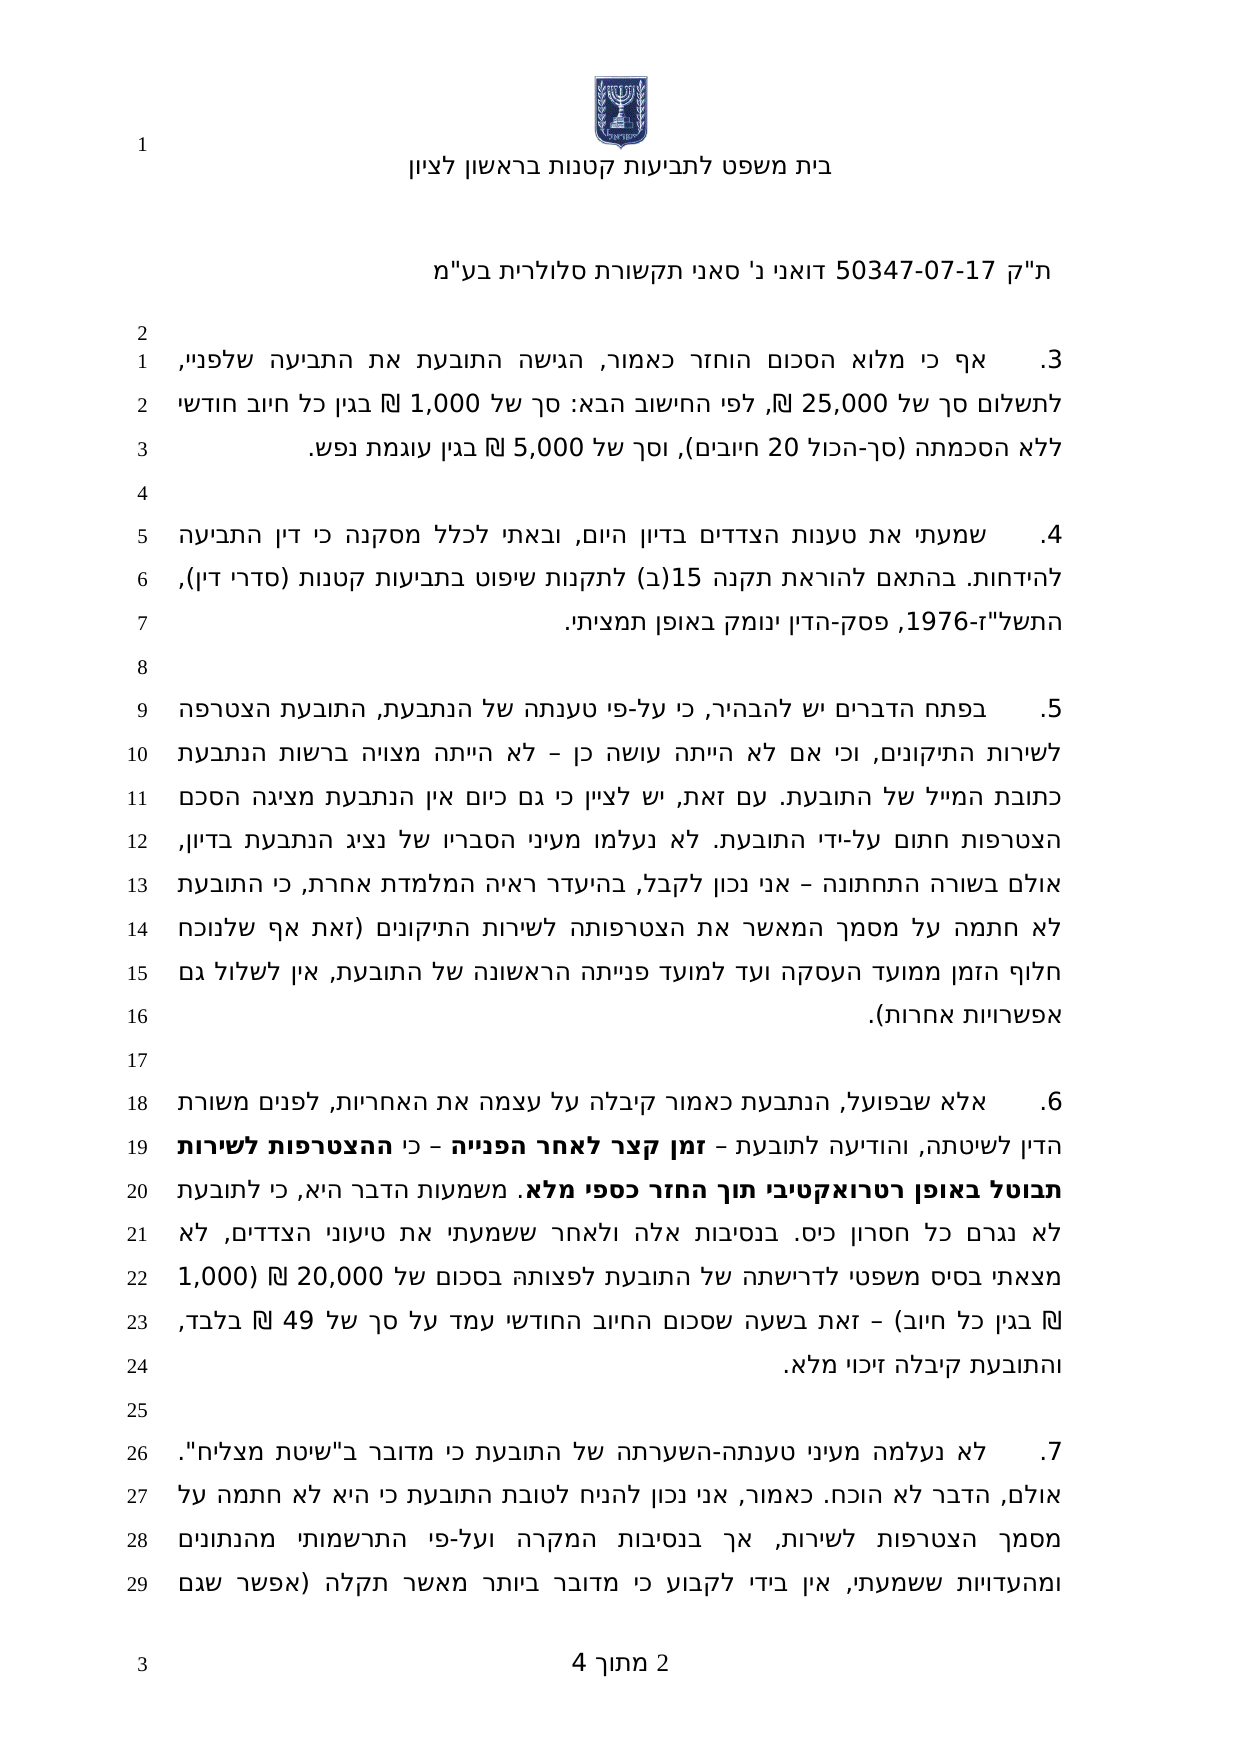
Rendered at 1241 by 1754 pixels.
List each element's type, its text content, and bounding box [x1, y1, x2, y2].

text 5. בפתח הדברים יש להבהיר, כי על-פי טענתה של הנתבעת, התובעת הצטרפה לשירות התיקונים, וכי אם לא הייתה עושה כן – לא הייתה מצויה ברשות הנתבעת כתובת המייל של התובעת. עם זאת, יש לציין כי גם כיום אין הנתבעת מציגה הסכם הצטרפות חתום על-ידי התובעת. לא נעלמו מעיני הסבריו של נציג הנתבעת בדיון, אולם בשורה התחתונה – אני נכון לקבל, בהיעדר ראיה המלמדת אחרת, כי התובעת לא חתמה על מסמך המאשר את הצטרפותה לשירות התיקונים (זאת אף שלנוכח חלוף הזמן ממועד העסקה ועד למועד פנייתה הראשונה של התובעת, אין לשלול גם אפשרויות אחרות). [177, 694, 1063, 1030]
text 6. אלא שבפועל, הנתבעת כאמור קיבלה על עצמה את האחריות, לפנים משורת הדין לשיטתה, והודיעה לתובעת – זמן קצר לאחר הפנייה – כי ההצטרפות לשירות תבוטל באופן רטרואקטיבי תוך החזר כספי מלא. משמעות הדבר היא, כי לתובעת לא נגרם כל חסרון כיס. בנסיבות אלה ולאחר ששמעתי את טיעוני הצדדים, לא מצאתי בסיס משפטי לדרישתה של התובעת לפצותהּ בסכום של 20,000 ₪ (1,000 ₪ בגין כל חיוב) – זאת בשעה שסכום החיוב החודשי עמד על סך של 49 ₪ בלבד, והתובעת קיבלה זיכוי מלא. [177, 1087, 1063, 1379]
text 3. אף כי מלוא הסכום הוחזר כאמור, הגישה התובעת את התביעה שלפניי, לתשלום סך של 25,000 ₪, לפי החישוב הבא: סך של 1,000 ₪ בגין כל חיוב חודשי ללא הסכמתה (סך-הכול 20 חיובים), וסך של 5,000 ₪ בגין עוגמת נפש. [177, 346, 1063, 462]
picture [589, 75, 651, 152]
text 4. שמעתי את טענות הצדדים בדיון היום, ובאתי לכלל מסקנה כי דין התביעה להידחות. בהתאם להוראת תקנה 15(ב) לתקנות שיפוט בתביעות קטנות (סדרי דין), התשל"ז-1976, פסק-הדין ינומק באופן תמציתי. [177, 520, 1063, 637]
